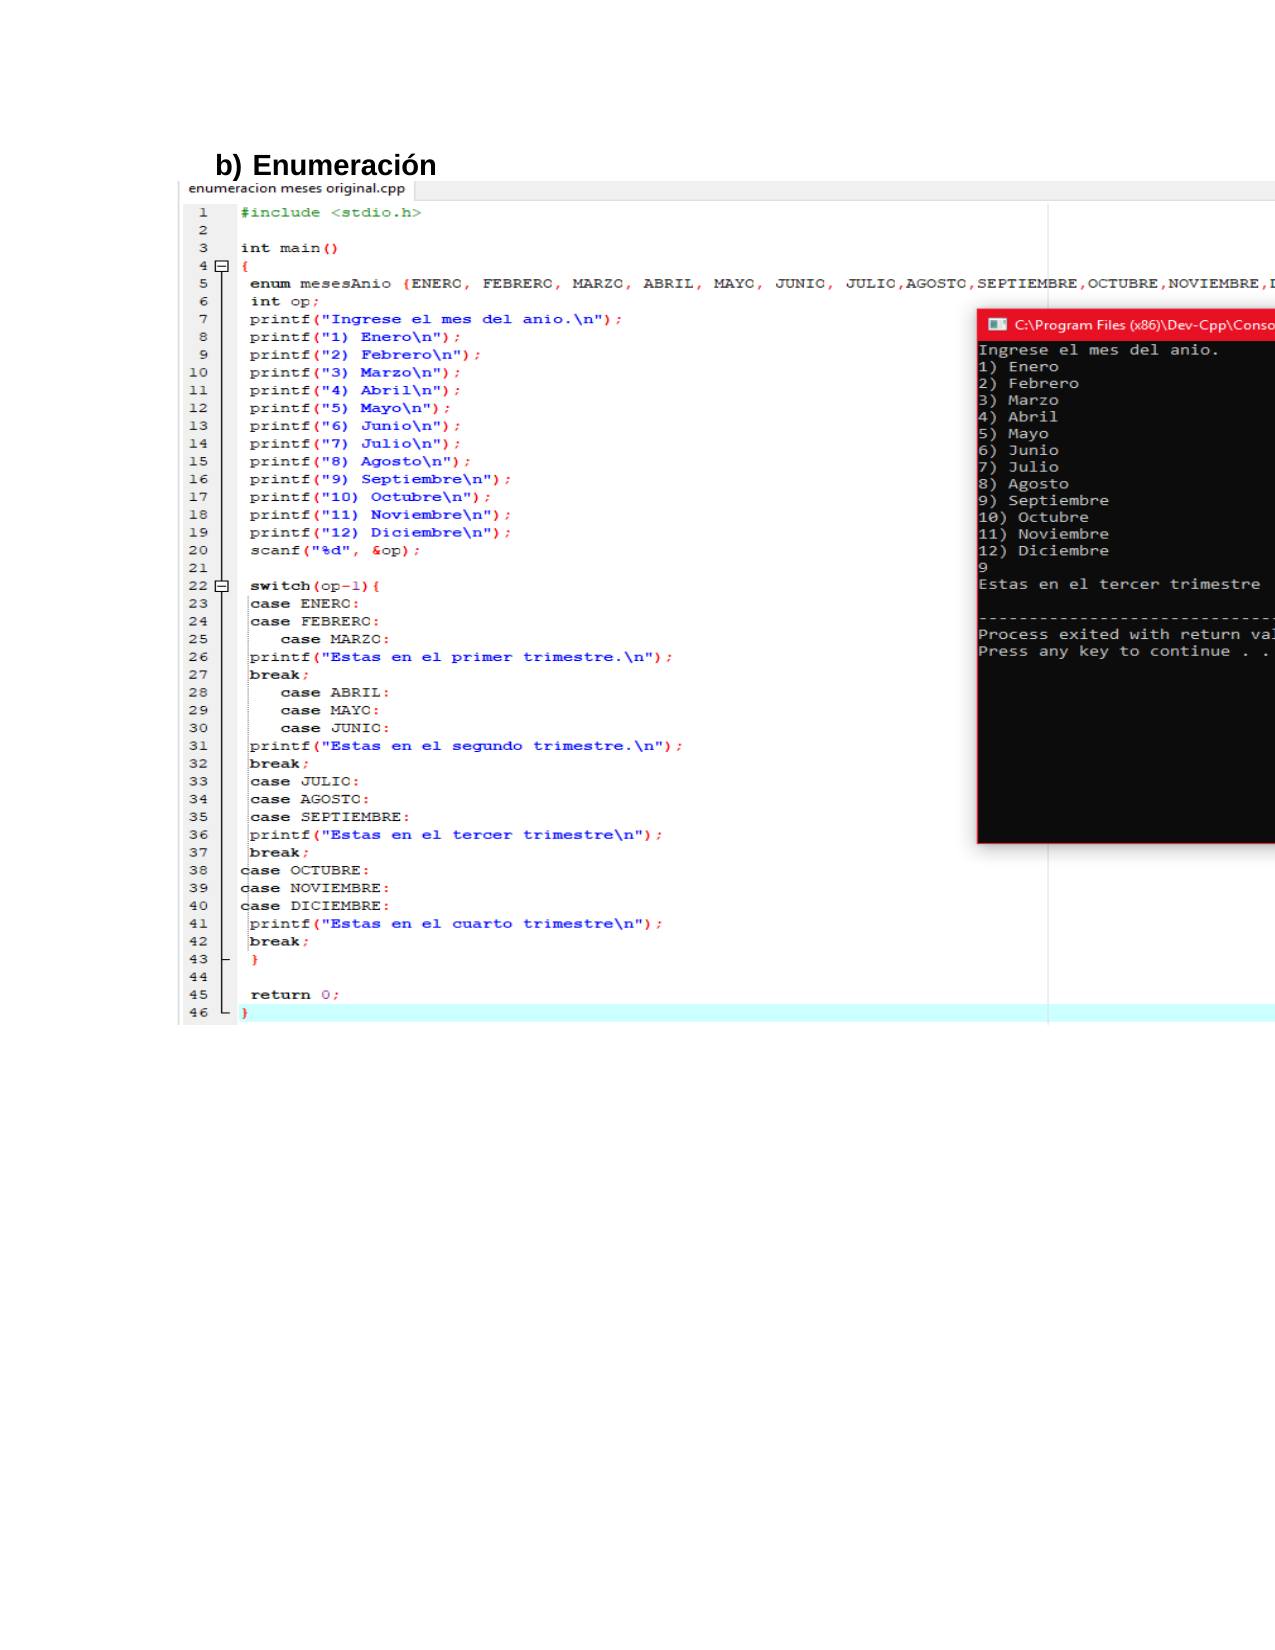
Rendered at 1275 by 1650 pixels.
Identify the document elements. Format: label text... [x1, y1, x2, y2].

list Enumeración [215, 148, 1098, 181]
picture [177, 181, 1275, 1025]
